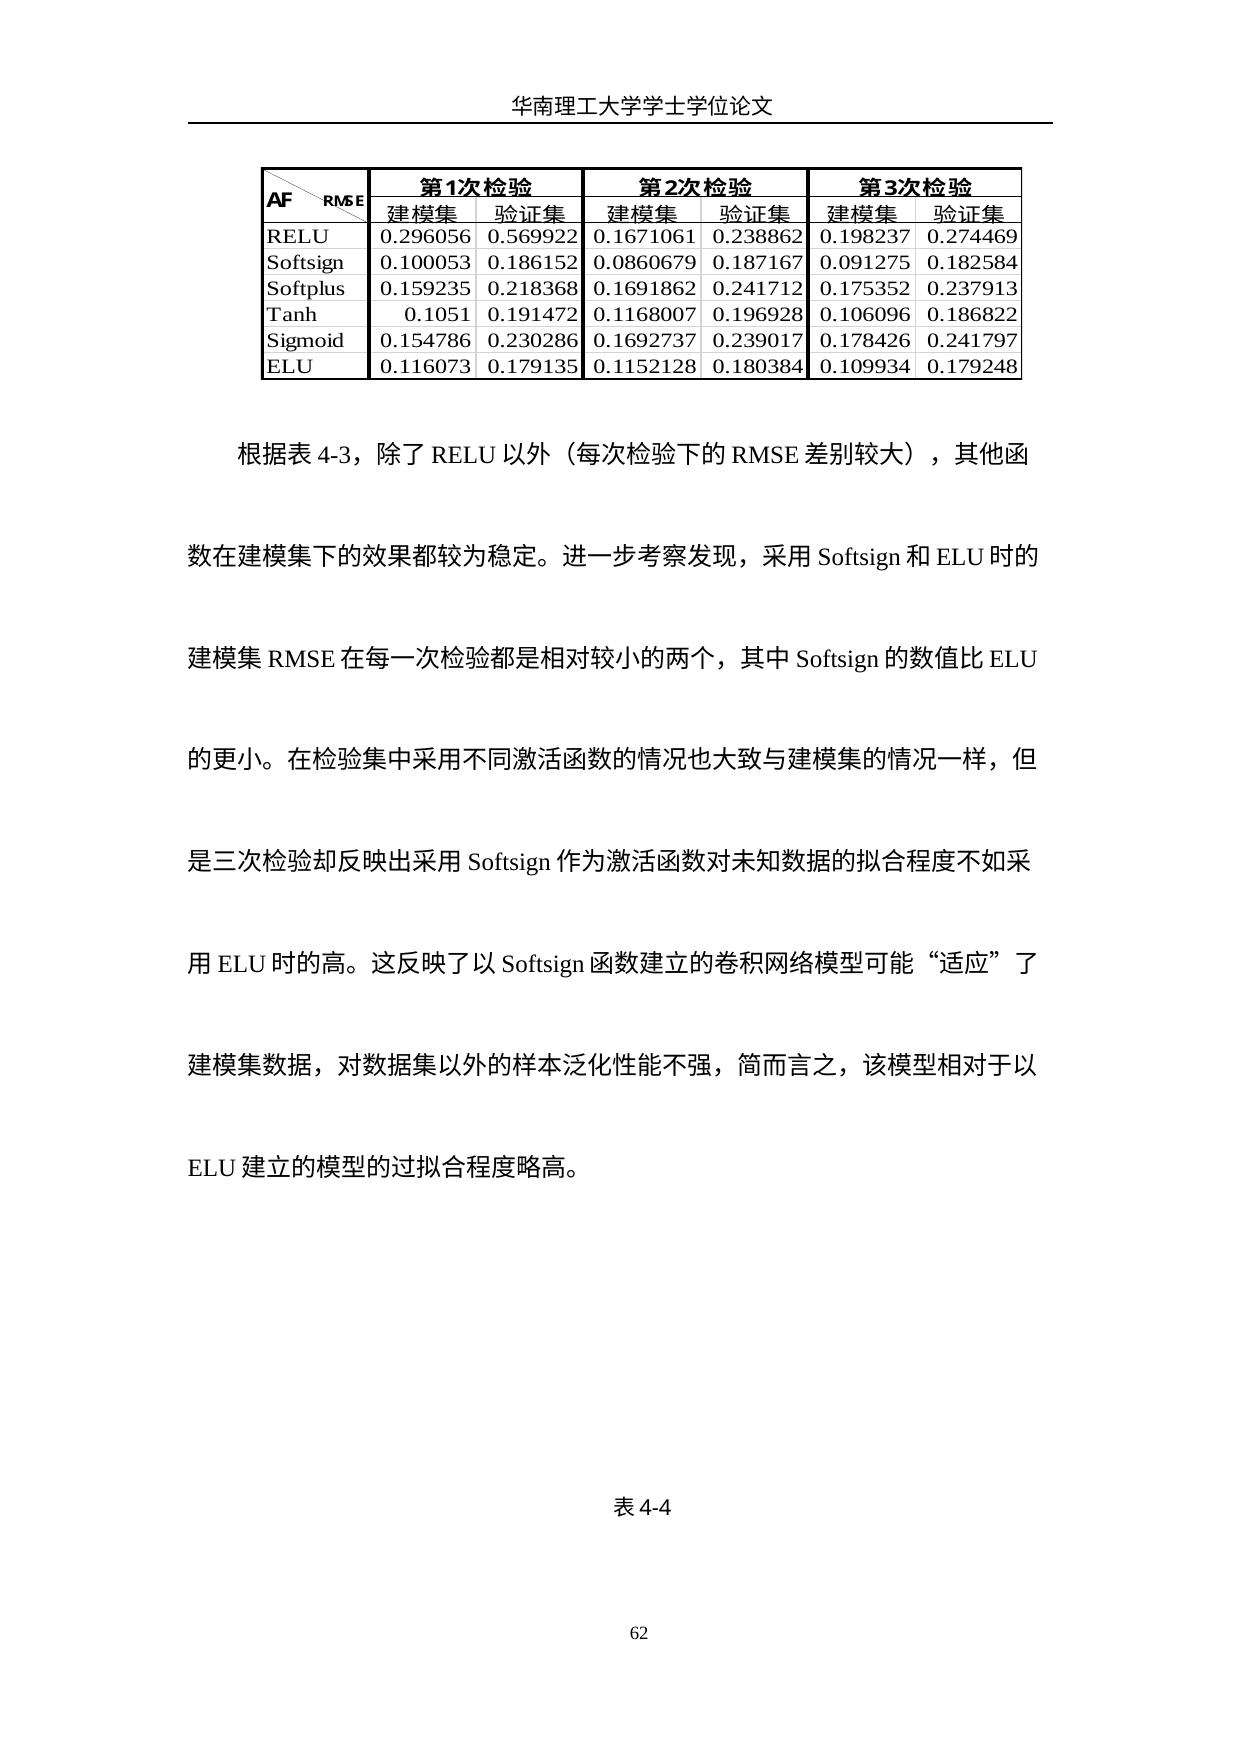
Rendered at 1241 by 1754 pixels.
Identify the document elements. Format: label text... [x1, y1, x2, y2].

text 表4-4 [187, 1489, 1053, 1523]
text 根据表4-3，除了RELU以外（每次检验下的RMSE差别较大），其他函数在建模集下的效果都较为稳定。进一步考察发现，采用Softsign和ELU时的建模集RMSE在每一次检验都是相对较小的两个，其中Softsign的数值比ELU的更小。在检验集中采用不同激活函数的情况也大致与建模集的情况一样，但是三次检验却反映出采用Softsign作为激活函数对未知数据的拟合程度不如采用ELU时的高。这反映了以Softsign函数建立的卷积网络模型可能“适应”了建模集数据，对数据集以外的样本泛化性能不强，简而言之，该模型相对于以ELU建立的模型的过拟合程度略高。 [187, 418, 1053, 1199]
